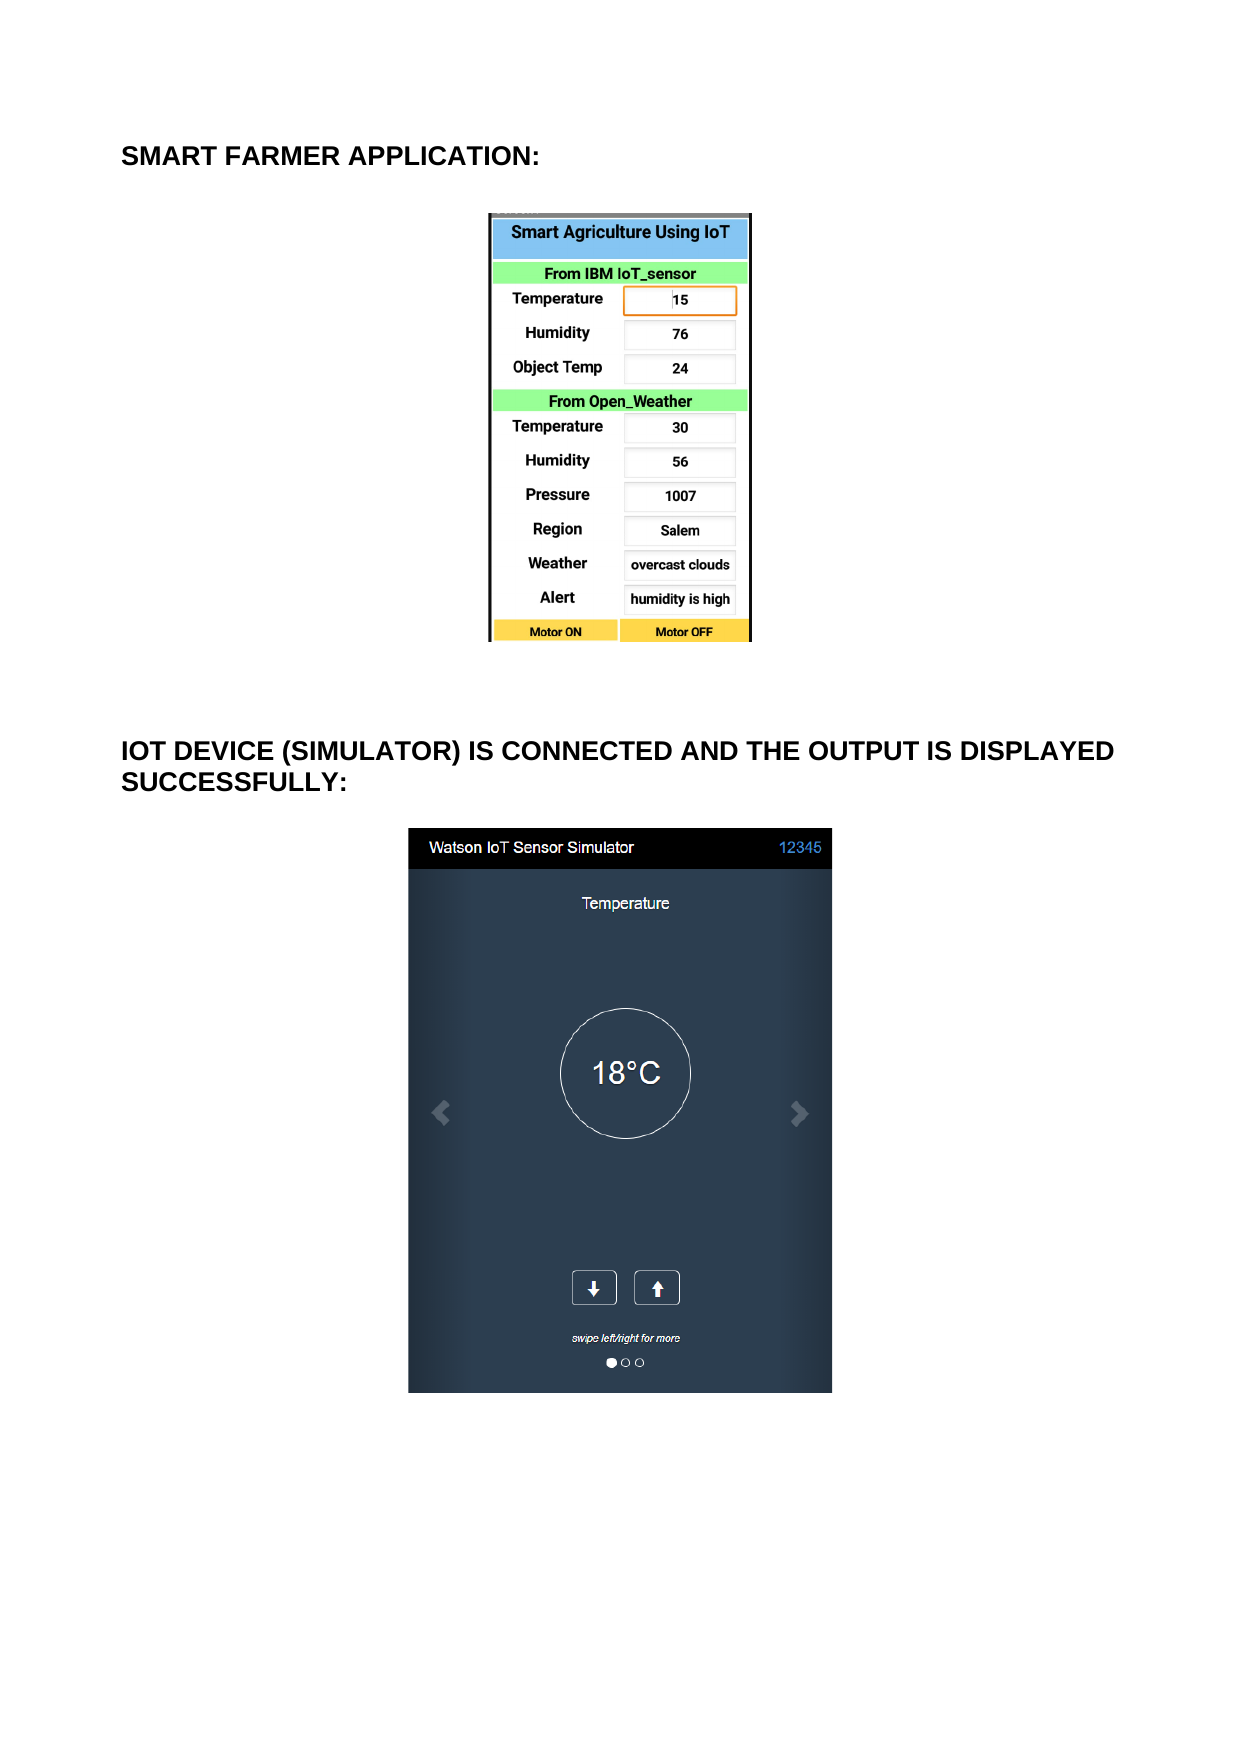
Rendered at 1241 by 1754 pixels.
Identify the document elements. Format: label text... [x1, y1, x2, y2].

picture [408, 828, 833, 1393]
picture [488, 213, 752, 642]
text IOT DEVICE (SIMULATOR) IS CONNECTED AND THE OUTPUT IS DISPLAYED SUCCESSFULLY: [121, 735, 1119, 798]
text SMART FARMER APPLICATION: [121, 139, 1119, 171]
